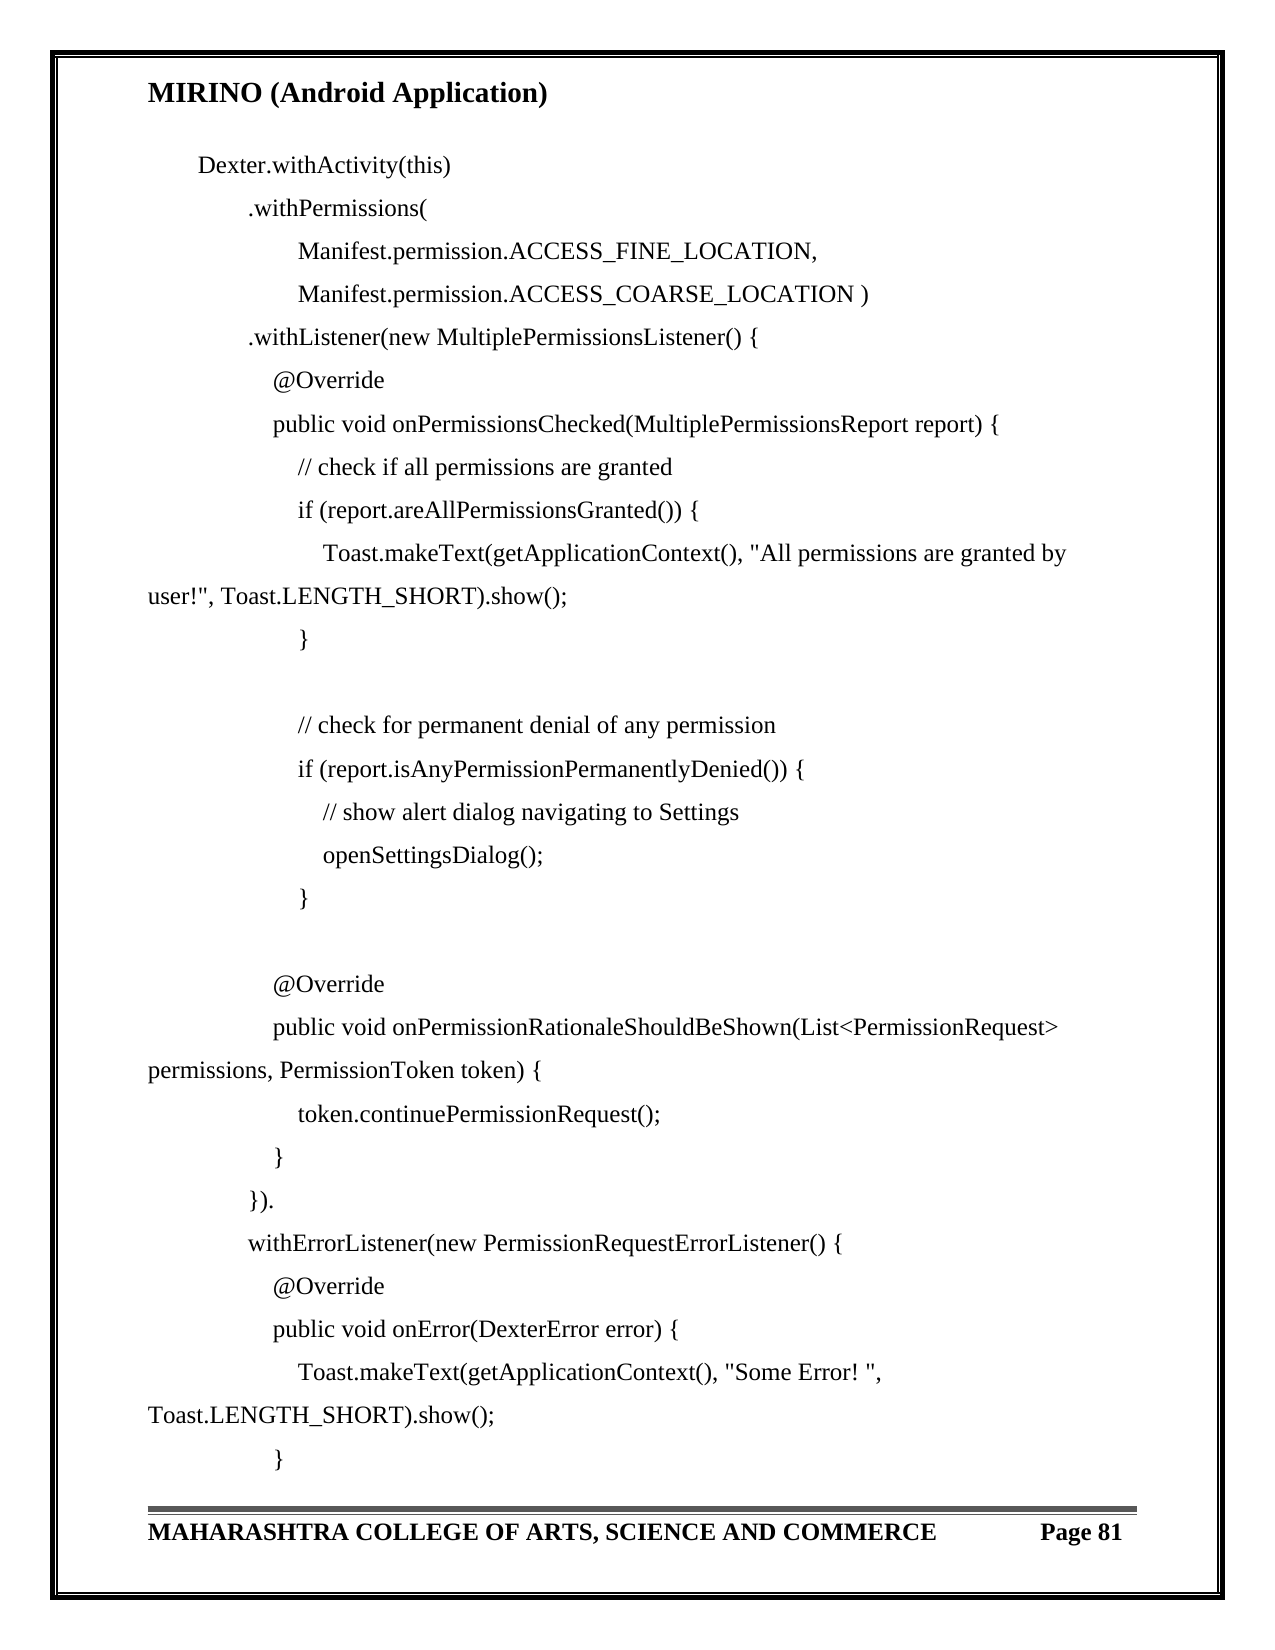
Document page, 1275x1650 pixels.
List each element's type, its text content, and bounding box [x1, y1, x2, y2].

text } [148, 1444, 1083, 1472]
text .withListener(new MultiplePermissionsListener() { [148, 322, 1083, 351]
text }). [148, 1185, 1083, 1214]
text public void onPermissionsChecked(MultiplePermissionsReport report) { [148, 409, 1083, 437]
text @Override [148, 1271, 1083, 1300]
text } [148, 624, 1083, 653]
text Toast.makeText(getApplicationContext(), "Some Error! ", Toast.LENGTH_SHORT).show(); [148, 1357, 1083, 1429]
text openSettingsDialog(); [148, 840, 1083, 869]
text Toast.makeText(getApplicationContext(), "All permissions are granted by user!", Toast.LENGTH_SHORT).show(); [148, 538, 1083, 610]
text } [148, 883, 1083, 912]
text } [148, 1142, 1083, 1171]
text public void onPermissionRationaleShouldBeShown(List<PermissionRequest> permissions, PermissionToken token) { [148, 1012, 1083, 1084]
text // show alert dialog navigating to Settings [148, 797, 1083, 826]
text // check if all permissions are granted [148, 452, 1083, 481]
text Dexter.withActivity(this) [148, 150, 1083, 179]
text if (report.isAnyPermissionPermanentlyDenied()) { [148, 754, 1083, 782]
text .withPermissions( [148, 193, 1083, 222]
text Manifest.permission.ACCESS_COARSE_LOCATION ) [148, 279, 1083, 308]
text @Override [148, 969, 1083, 998]
text withErrorListener(new PermissionRequestErrorListener() { [148, 1228, 1083, 1257]
text token.continuePermissionRequest(); [148, 1099, 1083, 1127]
text public void onError(DexterError error) { [148, 1314, 1083, 1343]
text @Override [148, 366, 1083, 394]
text Manifest.permission.ACCESS_FINE_LOCATION, [148, 236, 1083, 265]
text if (report.areAllPermissionsGranted()) { [148, 495, 1083, 524]
text // check for permanent denial of any permission [148, 711, 1083, 739]
